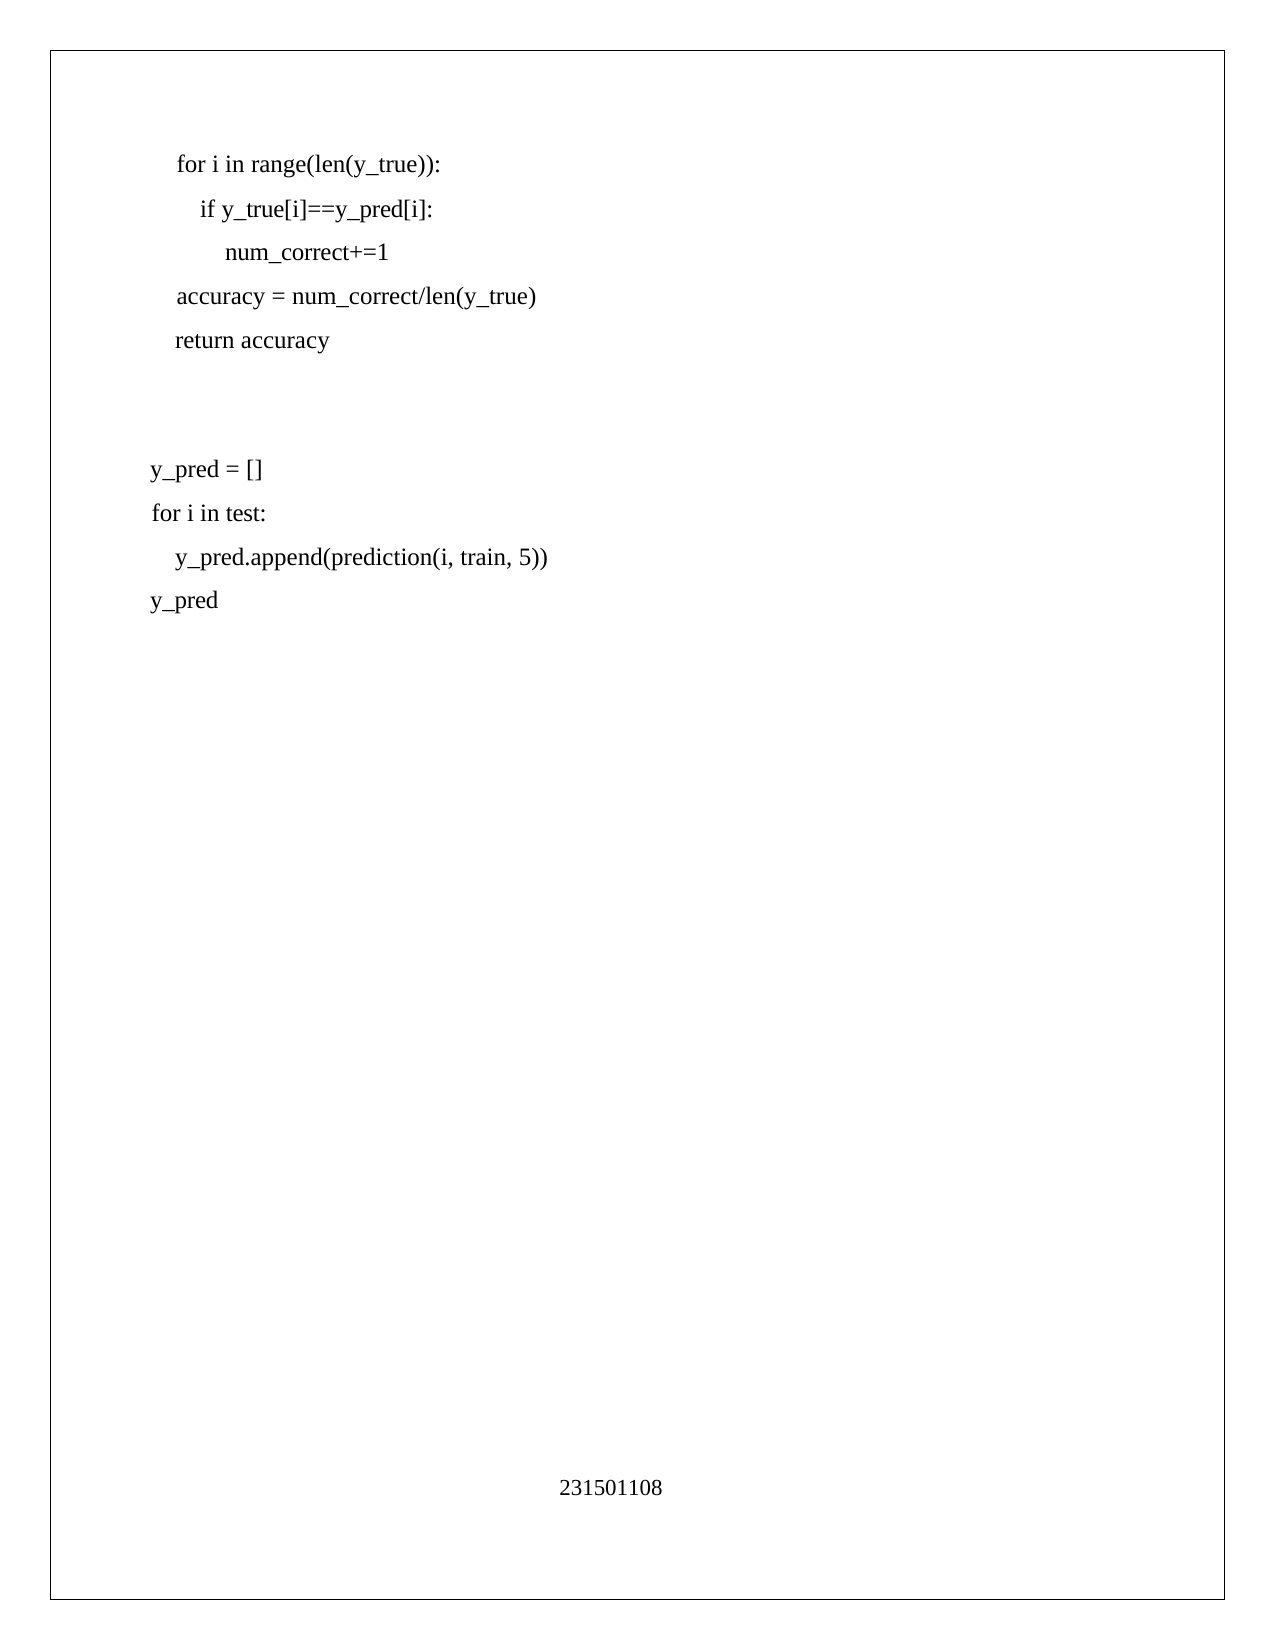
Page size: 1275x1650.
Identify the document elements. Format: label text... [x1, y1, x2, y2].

text for i in range(len(y_true)): if y_true[i]==y_pred[i]: [176, 149, 446, 223]
text accuracy = num_correct/len(y_true) return accuracy [175, 281, 552, 353]
text num_correct+=1 [225, 238, 1138, 266]
text y_pred = [] for i in test: [150, 454, 269, 527]
text y_pred.append(prediction(i, train, 5)) y_pred [150, 542, 552, 614]
